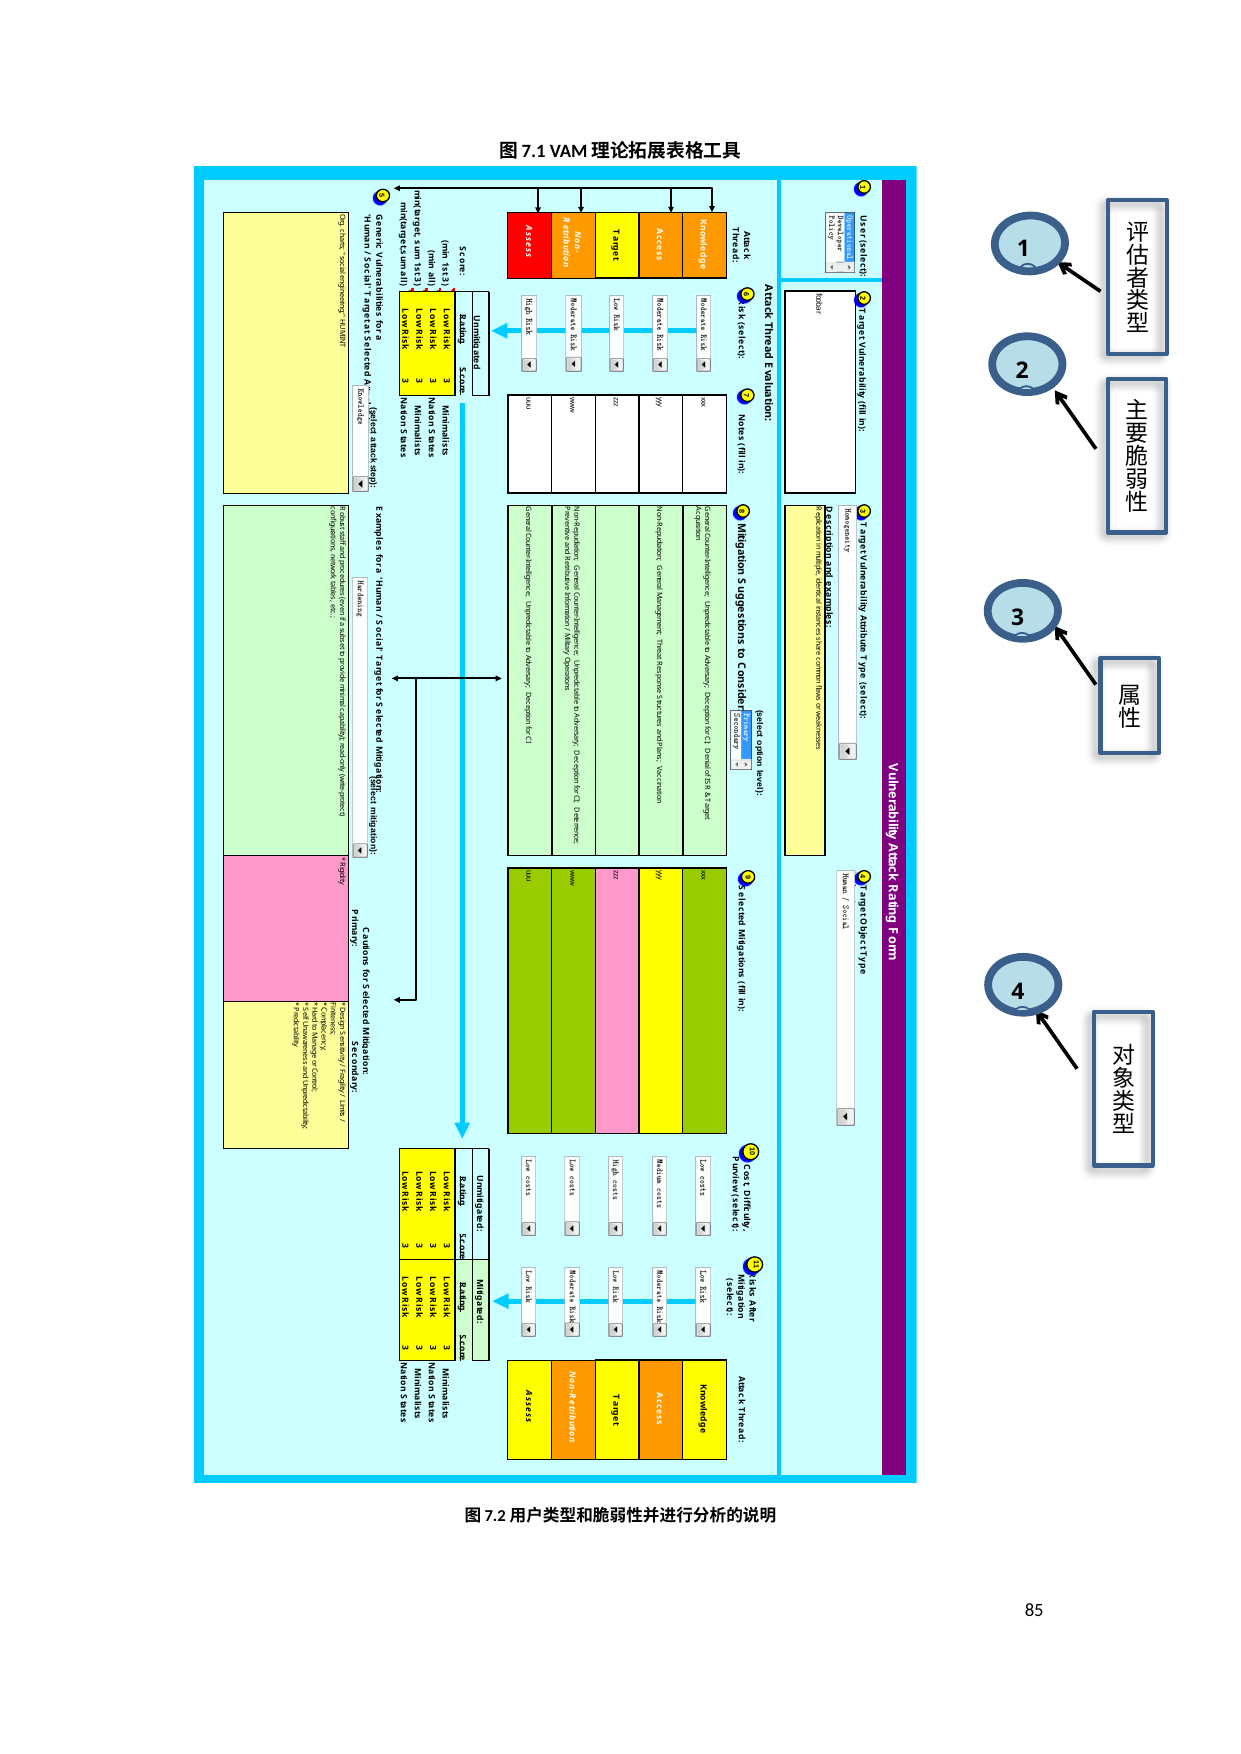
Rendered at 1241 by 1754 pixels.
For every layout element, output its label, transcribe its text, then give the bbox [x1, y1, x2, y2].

text 图7.2 用户类型和脆弱性并进行分析的说明 [187, 1498, 1053, 1530]
text 图7.1 VAM理论拓展表格工具 [187, 133, 1053, 165]
